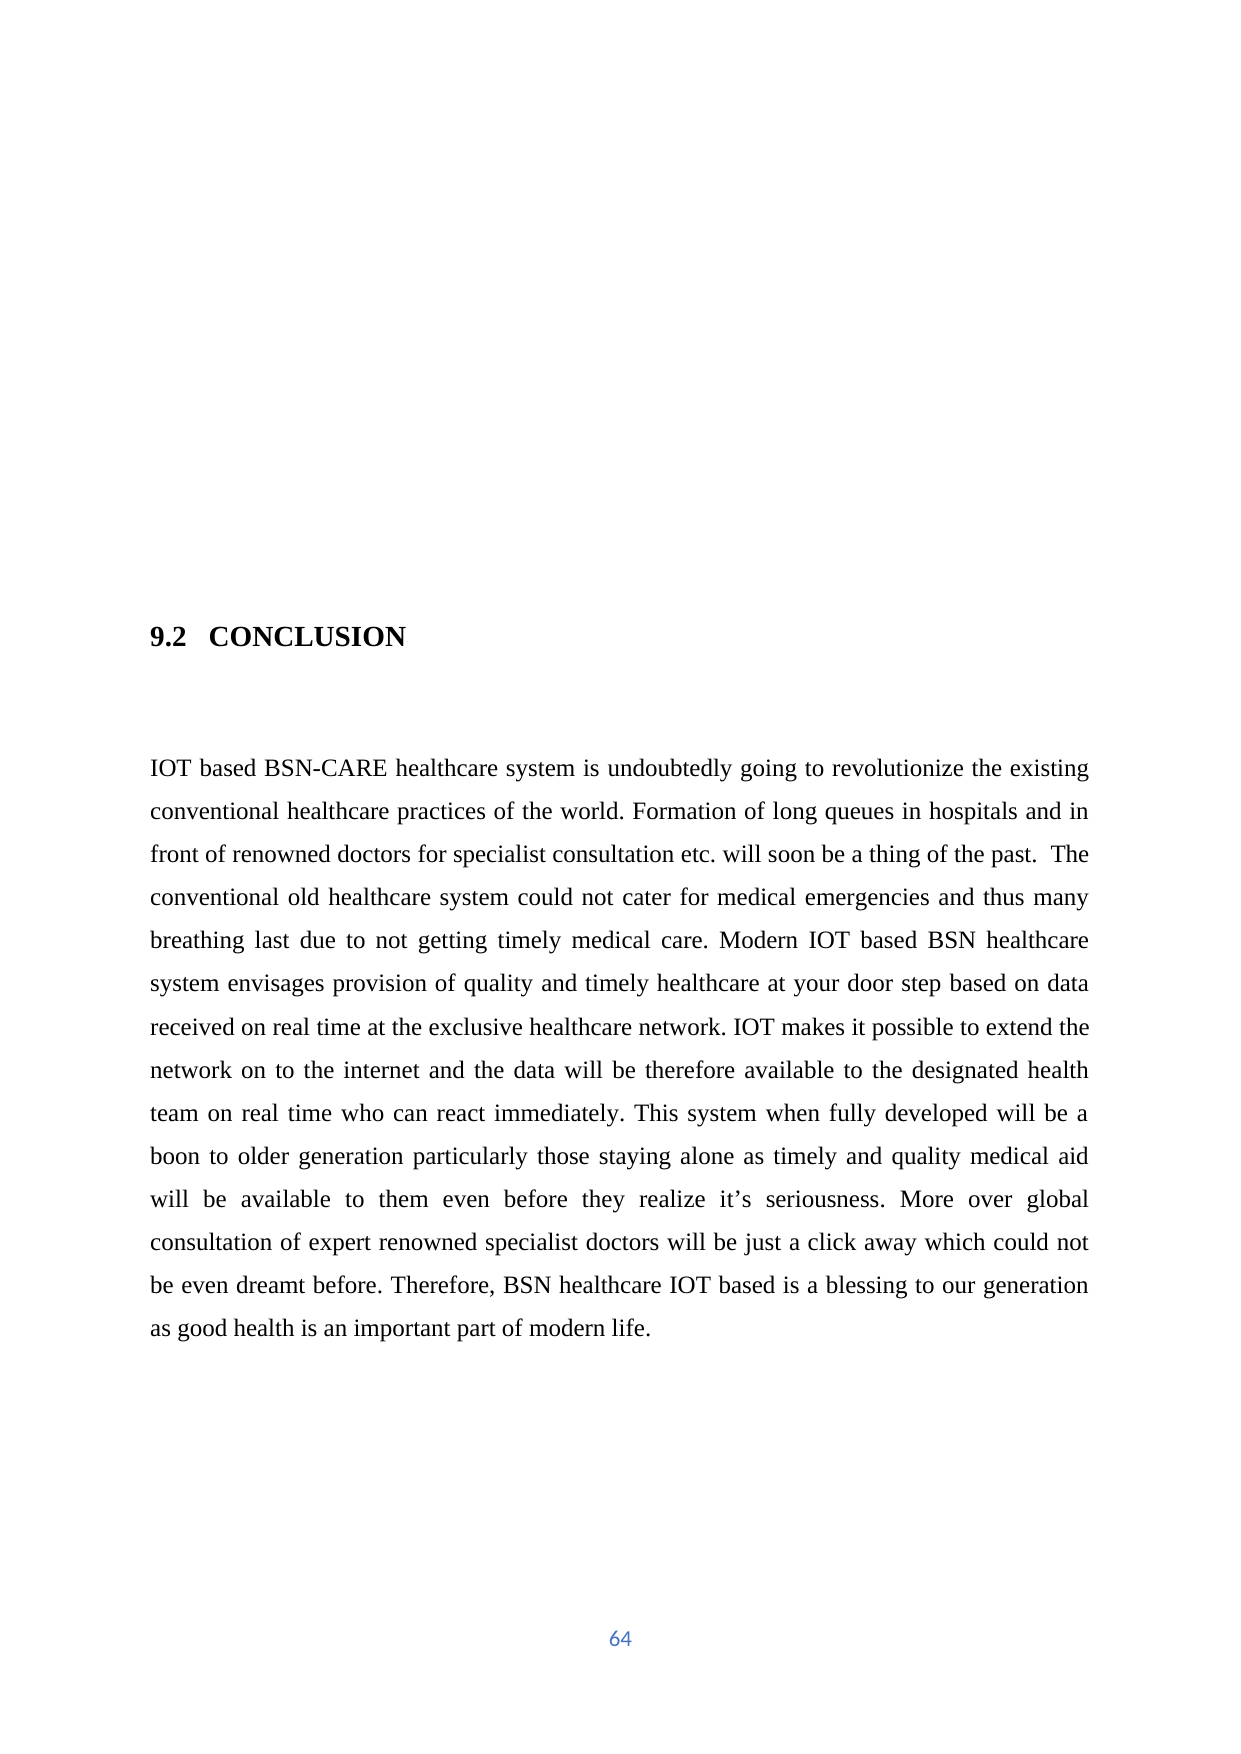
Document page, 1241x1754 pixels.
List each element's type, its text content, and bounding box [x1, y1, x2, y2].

text IOT based BSN-CARE healthcare system is undoubtedly going to revolutionize the existing conventional healthcare practices of the world. Formation of long queues in hospitals and in front of renowned doctors for specialist consultation etc. will soon be a thing of the past. The conventional old healthcare system could not cater for medical emergencies and thus many breathing last due to not getting timely medical care. Modern IOT based BSN healthcare system envisages provision of quality and timely healthcare at your door step based on data received on real time at the exclusive healthcare network. IOT makes it possible to extend the network on to the internet and the data will be therefore available to the designated health team on real time who can react immediately. This system when fully developed will be a boon to older generation particularly those staying alone as timely and quality medical aid will be available to them even before they realize it’s seriousness. More over global consultation of expert renowned specialist doctors will be just a click away which could not be even dreamt before. Therefore, BSN healthcare IOT based is a blessing to our generation as good health is an important part of modern life. [150, 753, 1090, 1342]
text 9.2 CONCLUSION [150, 619, 1090, 652]
